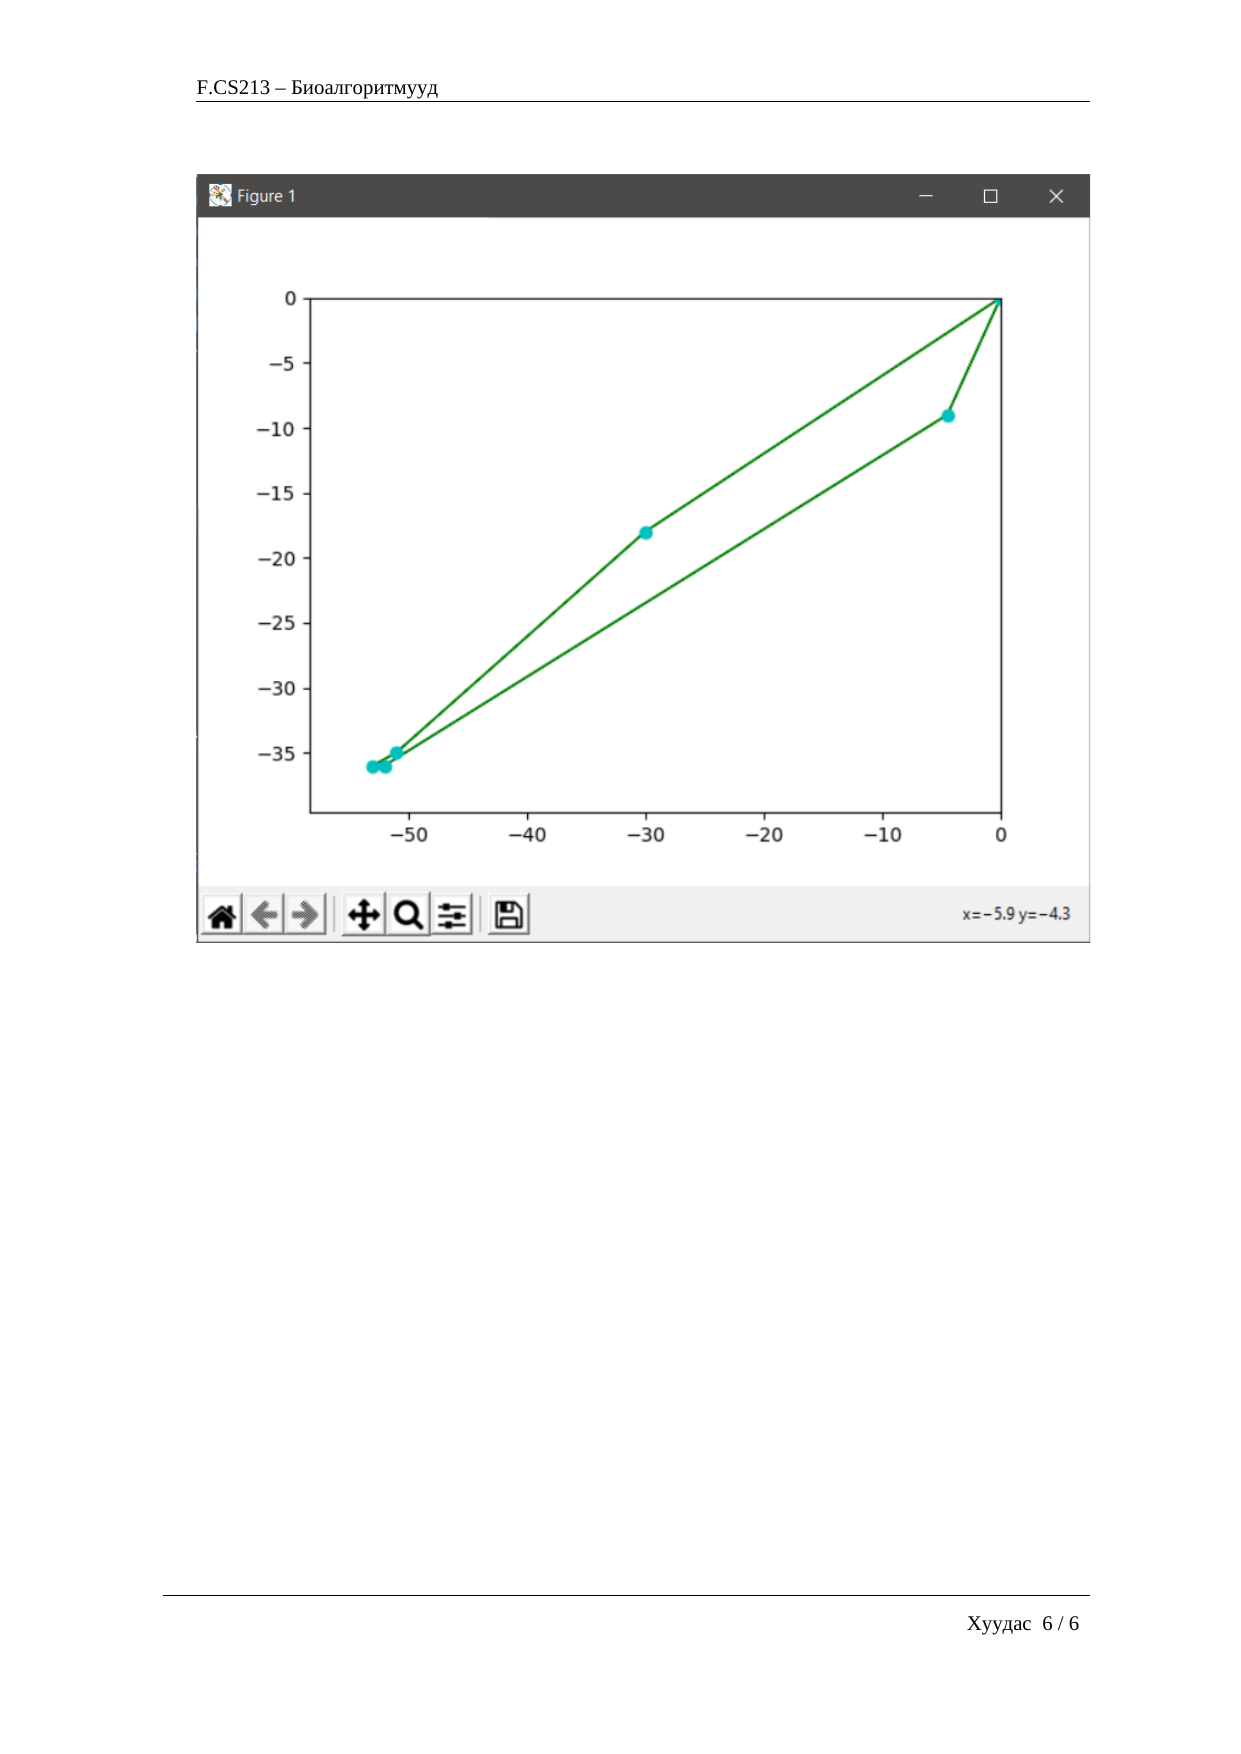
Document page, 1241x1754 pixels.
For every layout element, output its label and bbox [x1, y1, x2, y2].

picture [196, 174, 1091, 943]
